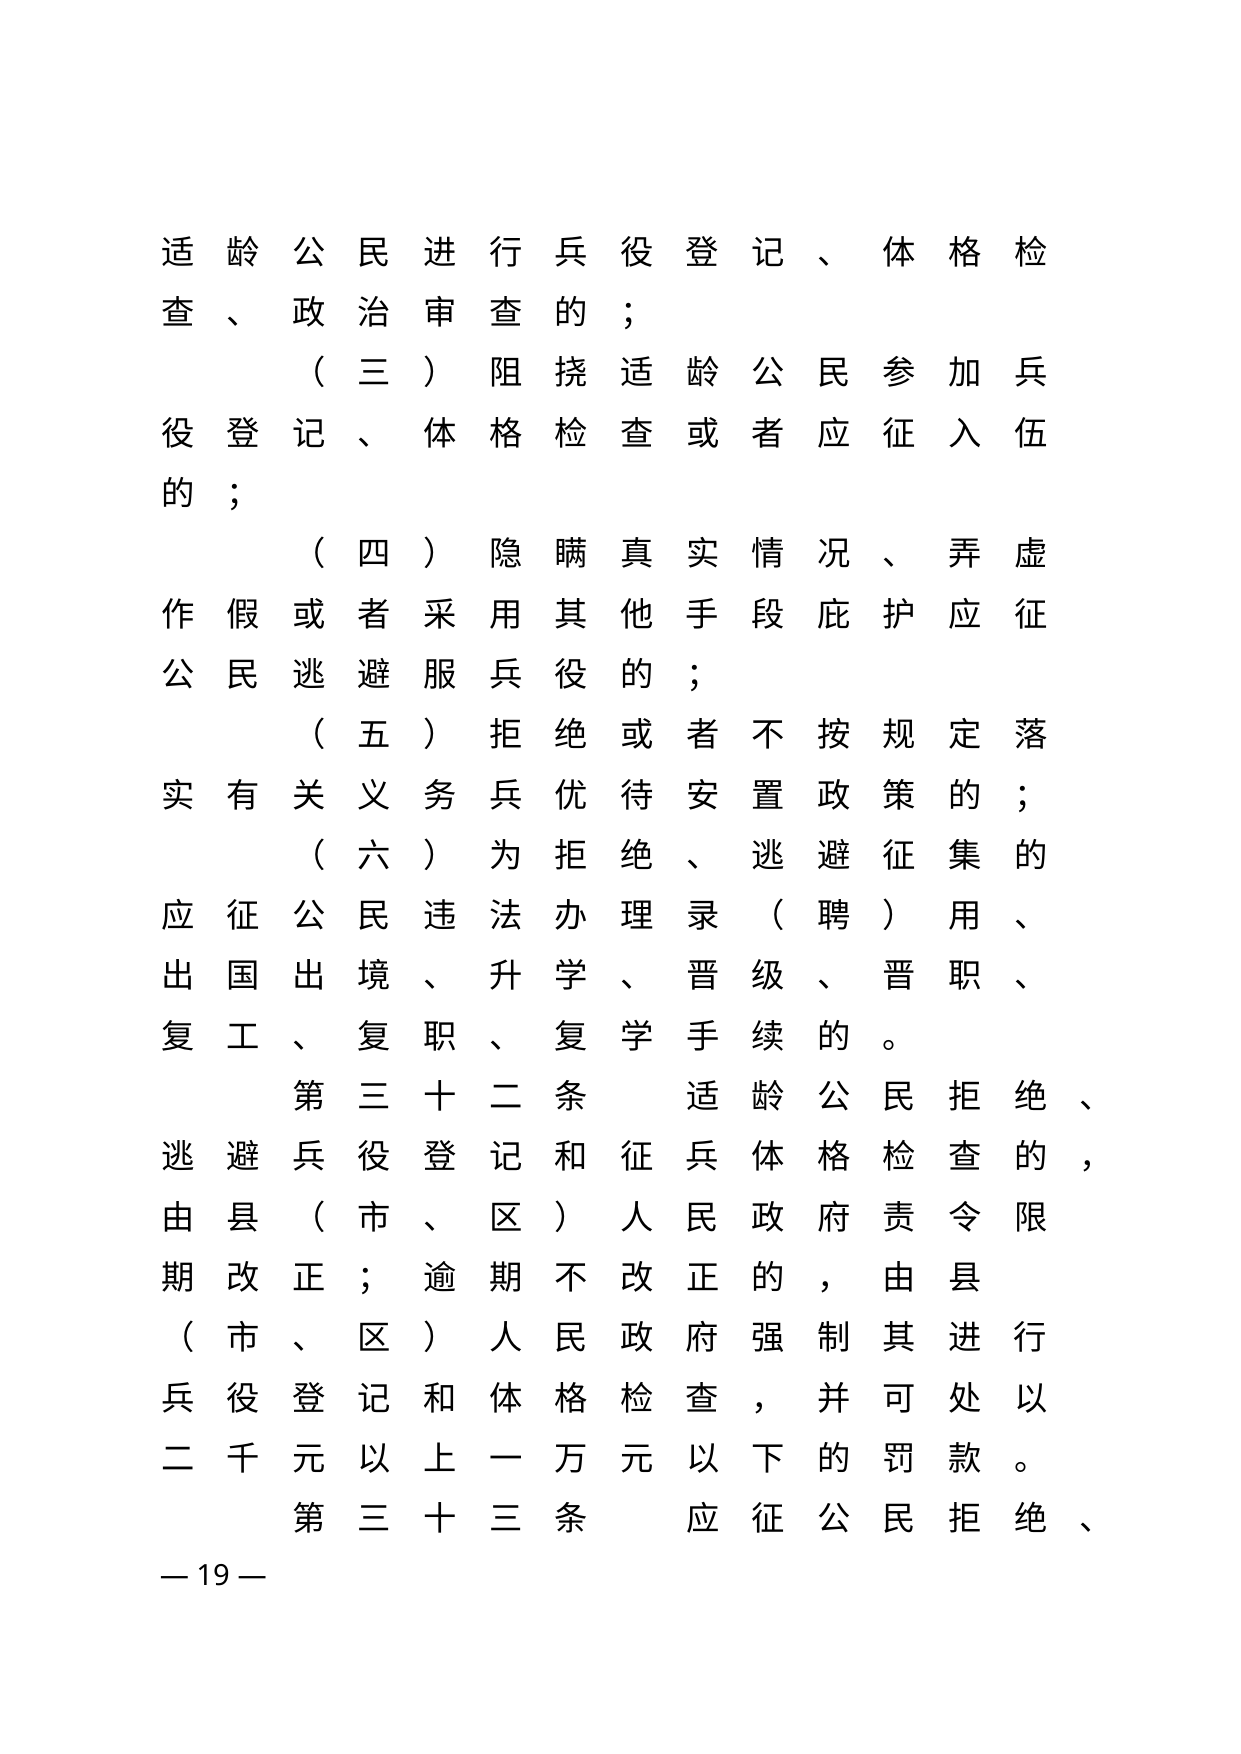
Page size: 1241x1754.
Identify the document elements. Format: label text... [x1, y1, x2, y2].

text 第三十二条 适龄公民拒绝、逃避兵役登记和征兵体格检查的，由县（市、区）人民政府责令限期改正；逾期不改正的，由县（市、区）人民政府强制其进行兵役登记和体格检查，并可处以二千元以上一万元以下的罚款。 [161, 1064, 1079, 1486]
text （六）为拒绝、逃避征集的应征公民违法办理录（聘）用、出国出境、升学、晋级、晋职、复工、复职、复学手续的。 [161, 823, 1079, 1064]
text （五）拒绝或者不按规定落实有关义务兵优待安置政策的； [161, 702, 1079, 823]
text （三）阻挠适龄公民参加兵役登记、体格检查或者应征入伍的； [161, 340, 1079, 521]
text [161, 1486, 1079, 1546]
text （四）隐瞒真实情况、弄虚作假或者采用其他手段庇护应征公民逃避服兵役的； [161, 521, 1079, 702]
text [161, 219, 1079, 340]
